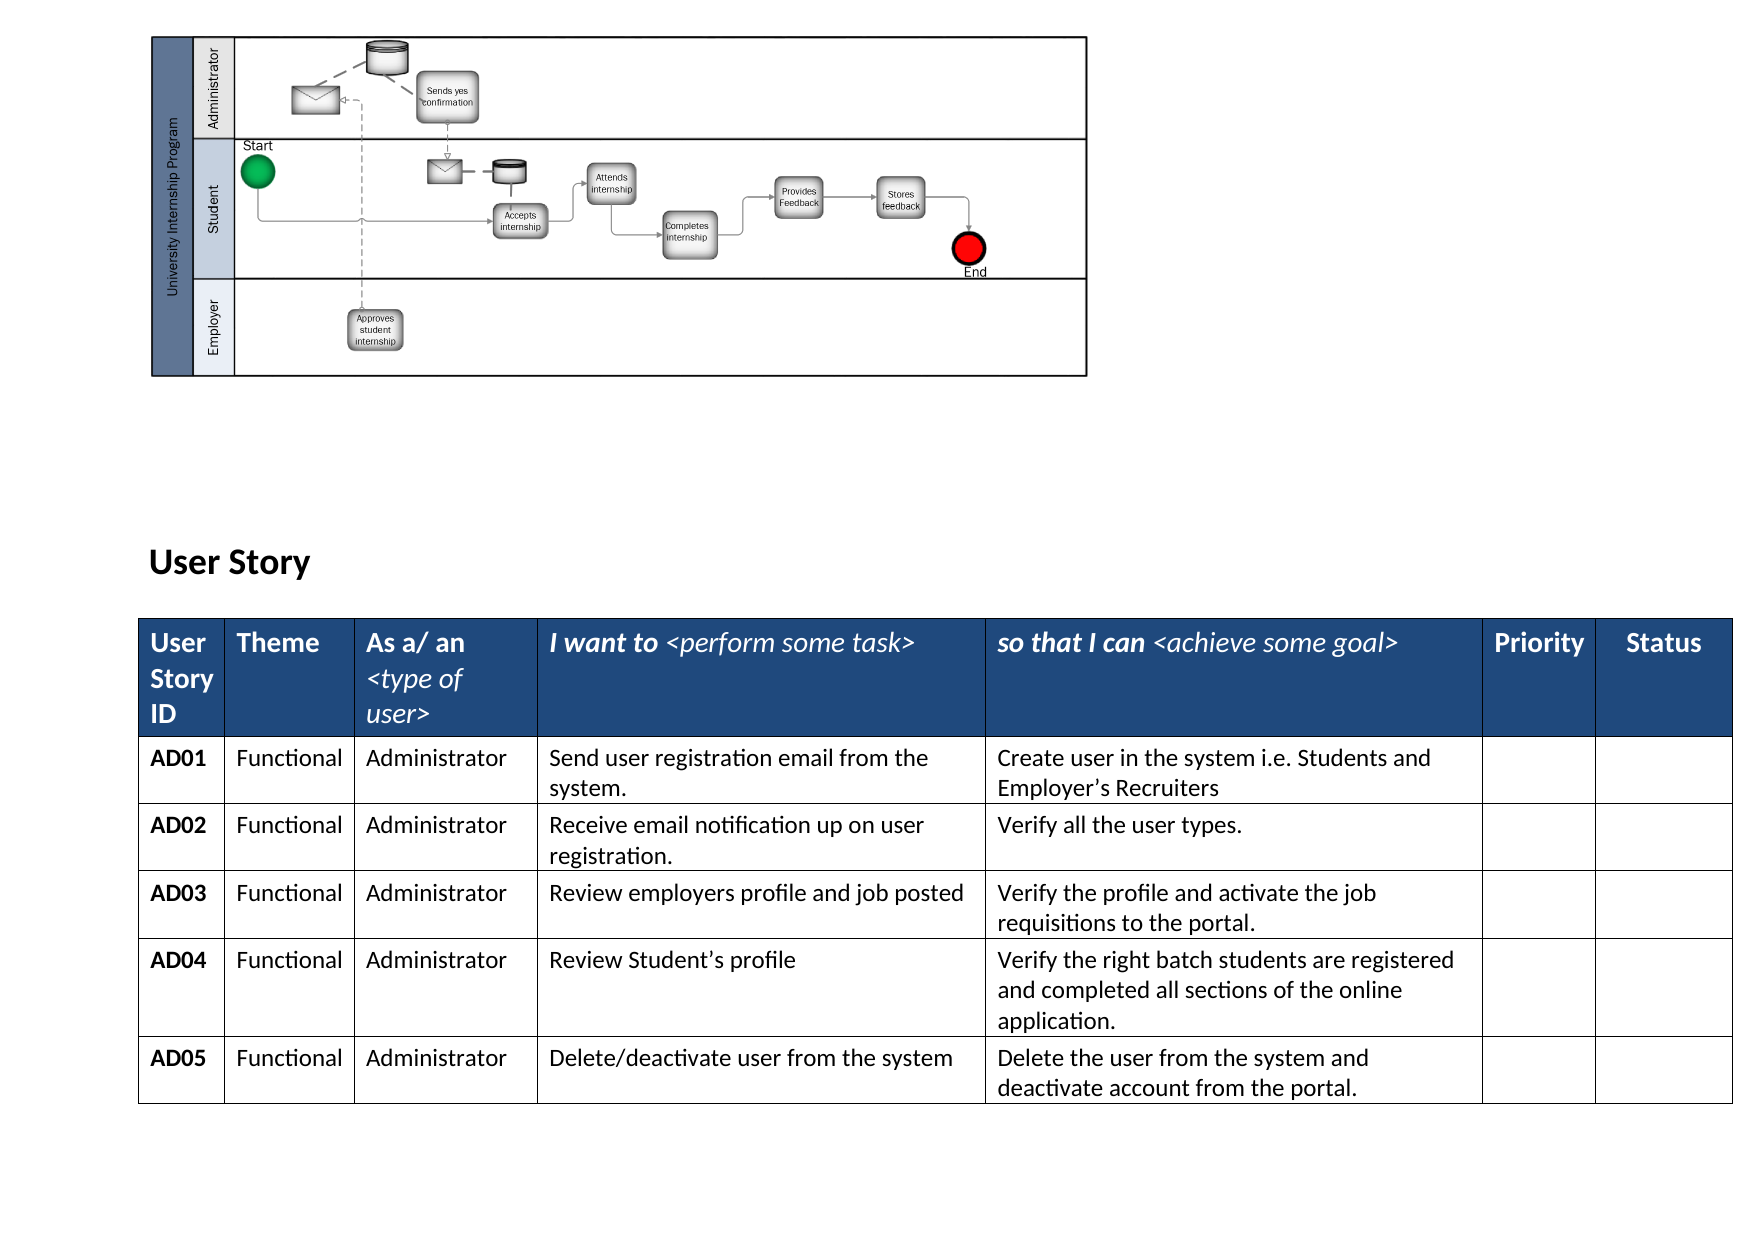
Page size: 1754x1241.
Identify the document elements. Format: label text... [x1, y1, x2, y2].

table_cell [1596, 804, 1732, 870]
table_cell Verify all the user types. [986, 804, 1482, 870]
table_cell [1596, 1037, 1732, 1103]
table_cell AD03 [139, 871, 224, 938]
table_cell [1483, 737, 1595, 803]
table_cell [1483, 804, 1595, 870]
table_cell [1483, 871, 1595, 938]
table_cell Administrator [355, 939, 537, 1036]
table_cell AD02 [139, 804, 224, 870]
table_cell AD04 [139, 939, 224, 1036]
table_cell AD01 [139, 737, 224, 803]
table_cell [1596, 939, 1732, 1036]
table_cell [1483, 1037, 1595, 1103]
table_header Theme [225, 619, 354, 736]
table_cell [1596, 871, 1732, 938]
subtitle User Story [148, 538, 1597, 584]
table_header Priority [1483, 619, 1595, 736]
table_cell AD05 [139, 1037, 224, 1103]
table_cell Receive email notification up on user registration. [538, 804, 985, 870]
table_header Status [1596, 619, 1732, 736]
table_header As a/ an <type of user> [355, 619, 537, 736]
table_cell Administrator [355, 737, 537, 803]
table_cell Verify the profile and activate the job requisitions to the portal. [986, 871, 1482, 938]
table_cell Delete the user from the system and deactivate account from the portal. [986, 1037, 1482, 1103]
table_header so that I can <achieve some goal> [986, 619, 1482, 736]
table_cell Functional [225, 737, 354, 803]
table_cell Functional [225, 871, 354, 938]
table_cell Administrator [355, 871, 537, 938]
table_cell Functional [225, 1037, 354, 1103]
table_cell Administrator [355, 1037, 537, 1103]
table_cell Review Student’s profile [538, 939, 985, 1036]
table_cell Verify the right batch students are registered and completed all sections of the online application. [986, 939, 1482, 1036]
table_cell Administrator [355, 804, 537, 870]
table_cell [1483, 939, 1595, 1036]
table_header User Story ID [139, 619, 224, 736]
table_header I want to <perform some task> [538, 619, 985, 736]
table_cell Functional [225, 939, 354, 1036]
picture [150, 35, 1088, 377]
table_cell Review employers profile and job posted [538, 871, 985, 938]
table_cell Send user registration email from the system. [538, 737, 985, 803]
table_cell Create user in the system i.e. Students and Employer’s Recruiters [986, 737, 1482, 803]
table_cell [1596, 737, 1732, 803]
table_cell Delete/deactivate user from the system [538, 1037, 985, 1103]
table_cell Functional [225, 804, 354, 870]
